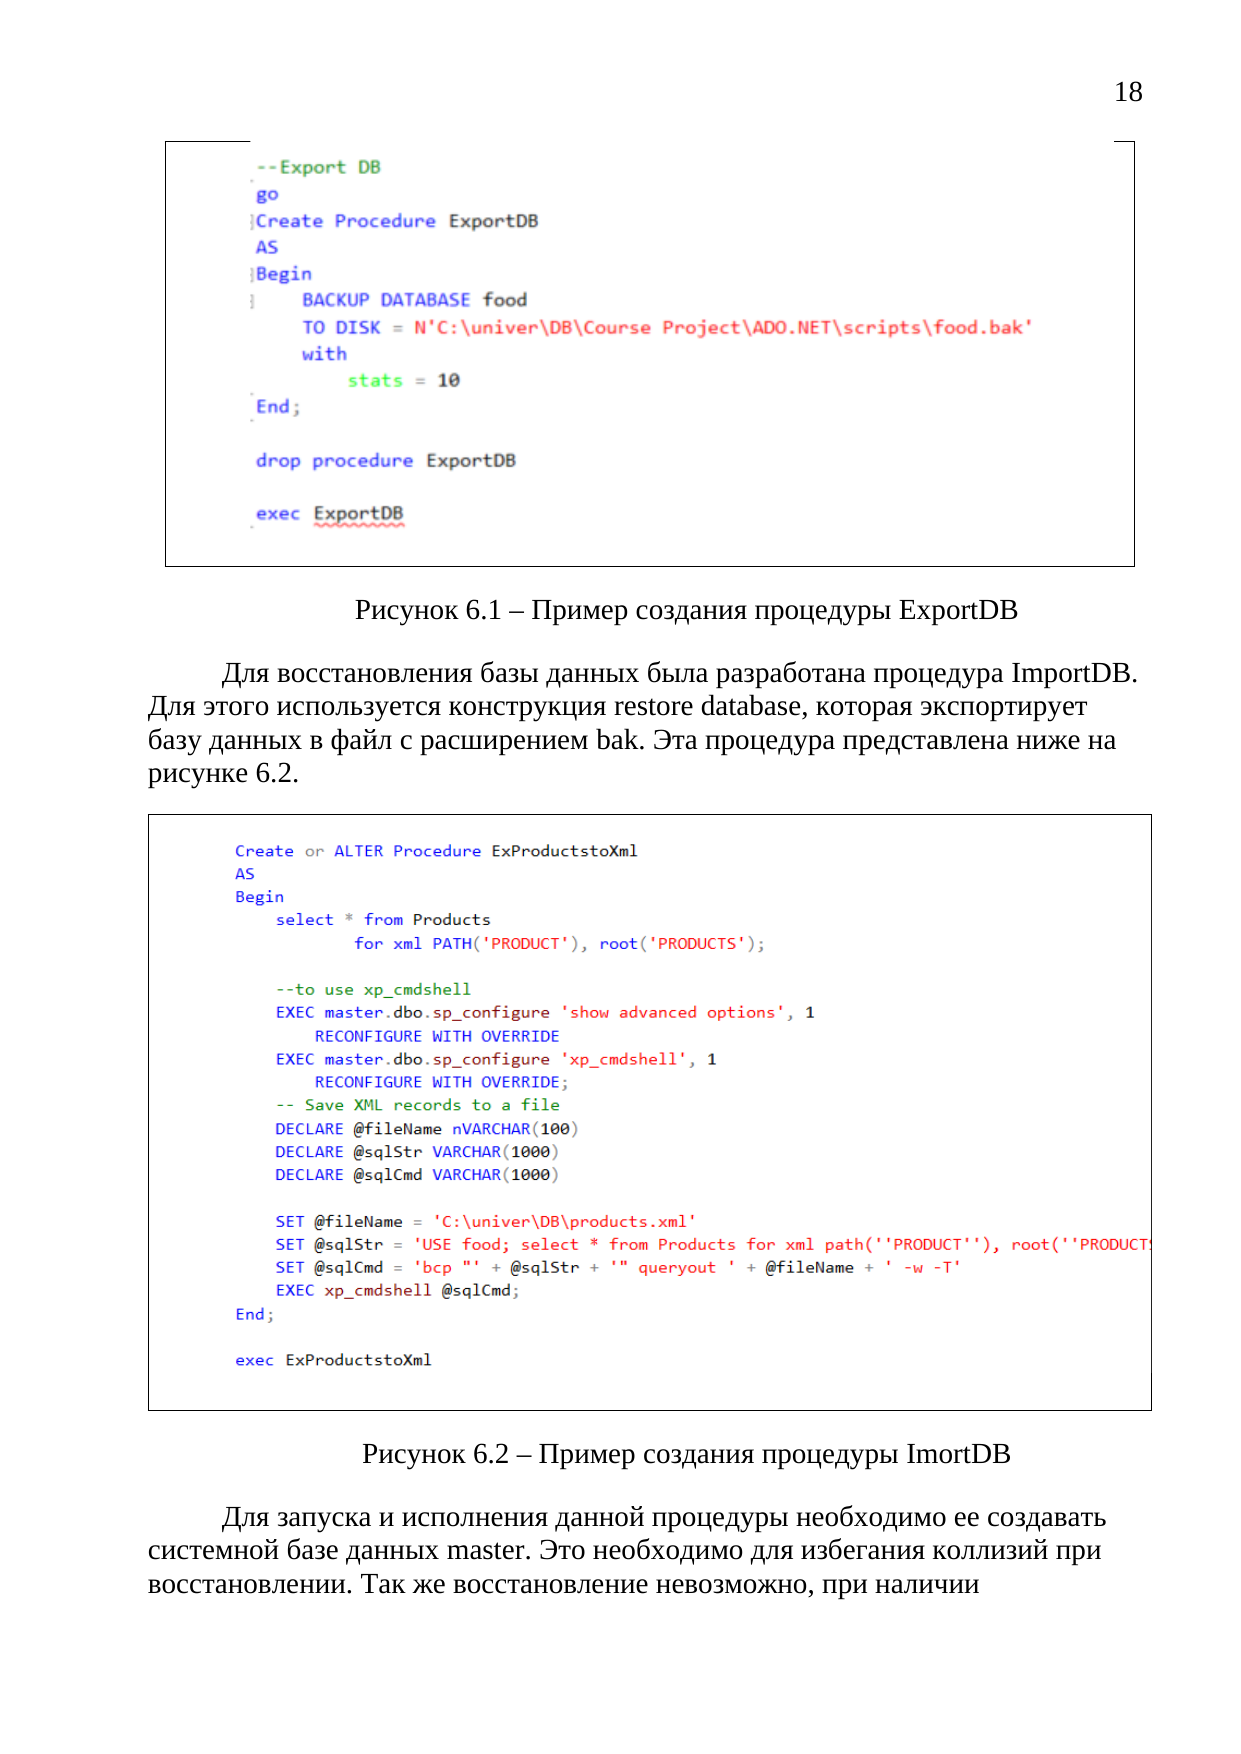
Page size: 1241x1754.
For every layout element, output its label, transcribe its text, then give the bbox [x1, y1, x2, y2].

text Рисунок 6.1 – Пример создания процедуры ExportDB [148, 592, 1152, 626]
table_header [166, 142, 1134, 566]
text Для восстановления базы данных была разработана процедура ImportDB. Для этого используется конструкция restore database, которая экспортирует базу данных в файл с расширением bak. Эта процедура представлена ниже на рисунке 6.2. [148, 655, 1143, 789]
picture [250, 141, 1114, 544]
picture [233, 840, 1152, 1373]
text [148, 1499, 1143, 1599]
text Рисунок 6.2 – Пример создания процедуры ImortDB [148, 1436, 1152, 1469]
table_header [149, 815, 1151, 1410]
